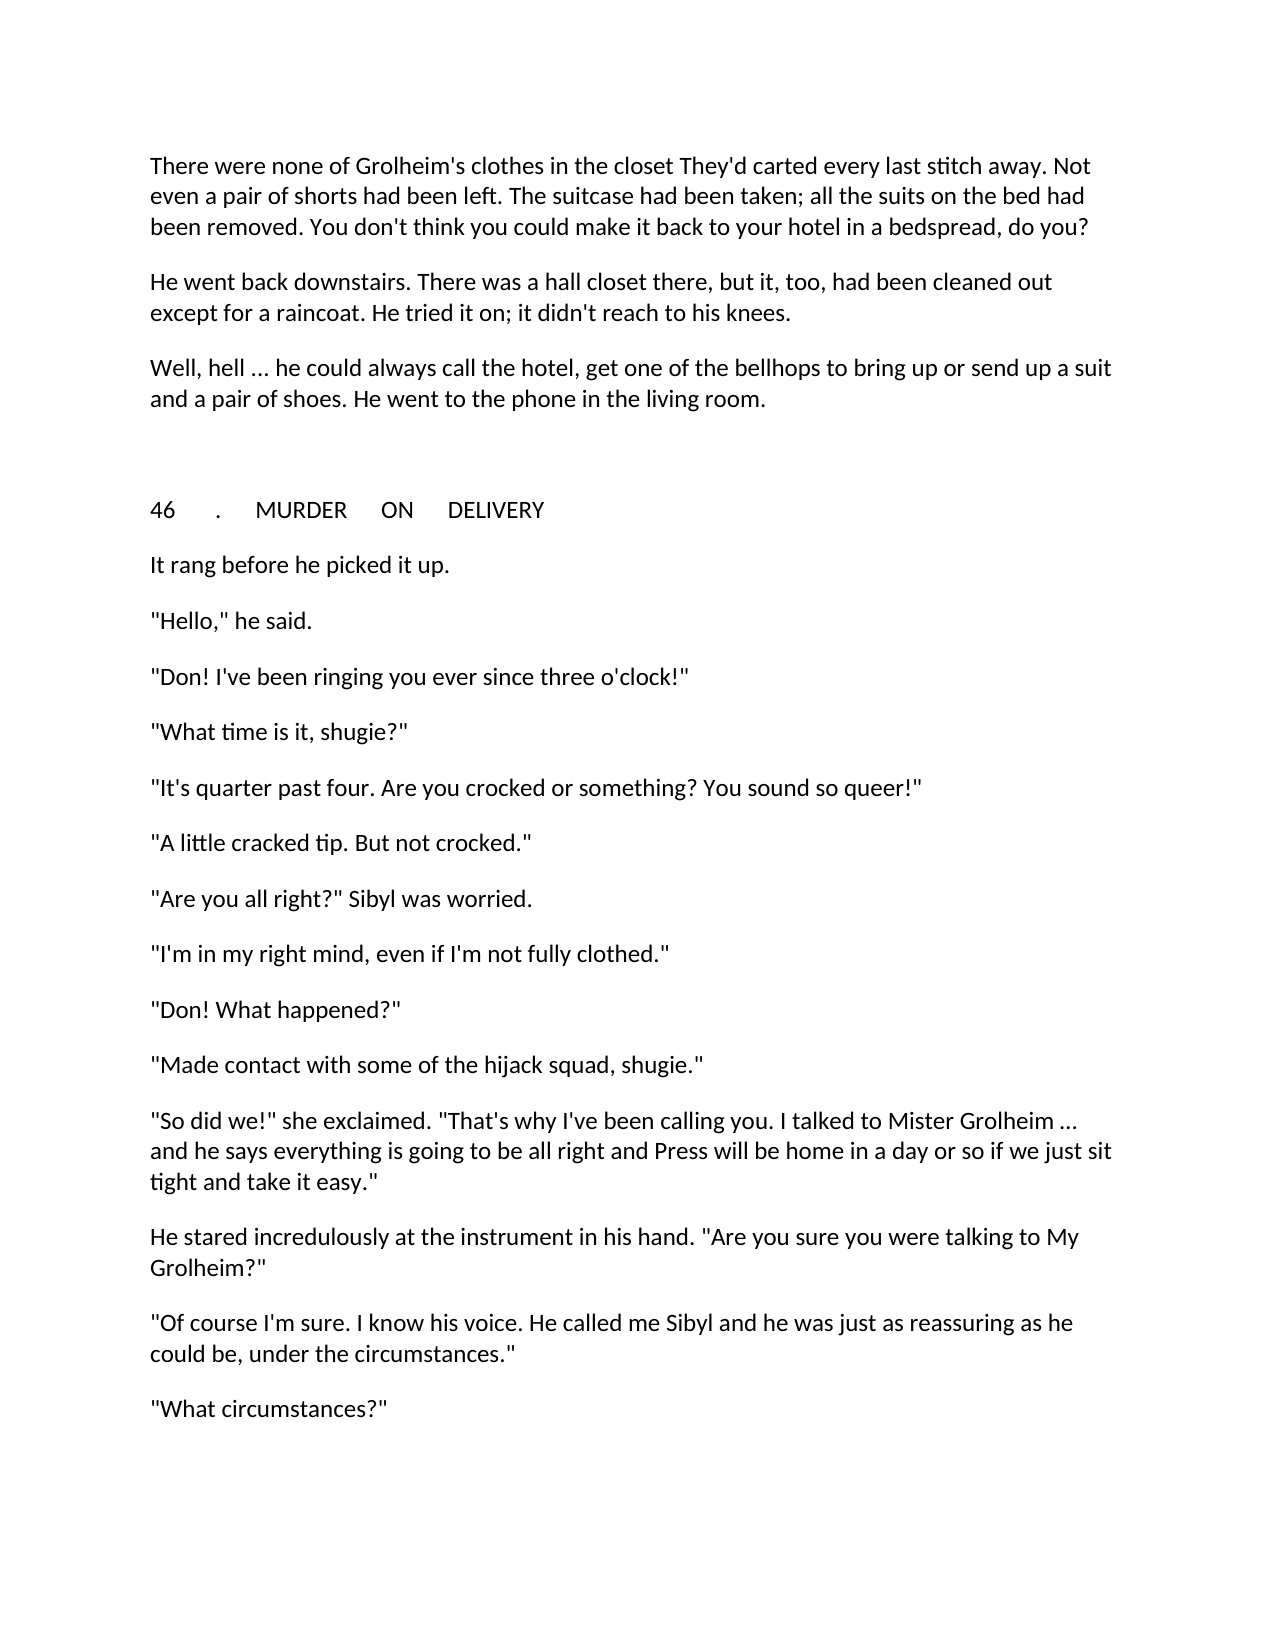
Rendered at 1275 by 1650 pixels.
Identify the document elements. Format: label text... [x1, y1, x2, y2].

text "So did we!" she exclaimed. "That's why I've been calling you. I talked to Mister Grolheim … and he says everything is going to be all right and Press will be home in a day or so if we just sit tight and take it easy." [150, 1105, 1125, 1196]
text "Don! What happened?" [150, 994, 1125, 1024]
text "A little cracked tip. But not crocked." [150, 827, 1125, 858]
text "Made contact with some of the hijack squad, shugie." [150, 1049, 1125, 1080]
text It rang before he picked it up. [150, 550, 1125, 580]
text "I'm in my right mind, even if I'm not fully clothed." [150, 938, 1125, 969]
text 46 . MURDER ON DELIVERY [150, 494, 1125, 525]
text "Are you all right?" Sibyl was worried. [150, 883, 1125, 913]
text "Don! I've been ringing you ever since three o'clock!" [150, 661, 1125, 691]
text "What time is it, shugie?" [150, 716, 1125, 747]
text Well, hell ... he could always call the hotel, get one of the bellhops to bring up or send up a suit and a pair of shoes. He went to the phone in the living room. [150, 353, 1125, 414]
text He stared incredulously at the instrument in his hand. "Are you sure you were talking to My Grolheim?" [150, 1221, 1125, 1282]
text "It's quarter past four. Are you crocked or something? You sound so queer!" [150, 772, 1125, 802]
text "What circumstances?" [150, 1393, 1125, 1424]
text "Hello," he said. [150, 605, 1125, 636]
text He went back downstairs. There was a hall closet there, but it, too, had been cleaned out except for a raincoat. He tried it on; it didn't reach to his knees. [150, 267, 1125, 328]
text "Of course I'm sure. I know his voice. He called me Sibyl and he was just as reassuring as he could be, under the circumstances." [150, 1307, 1125, 1368]
text There were none of Grolheim's clothes in the closet They'd carted every last stitch away. Not even a pair of shorts had been left. The suitcase had been taken; all the suits on the bed had been removed. You don't think you could make it back to your hotel in a bedspread, do you? [150, 150, 1125, 242]
